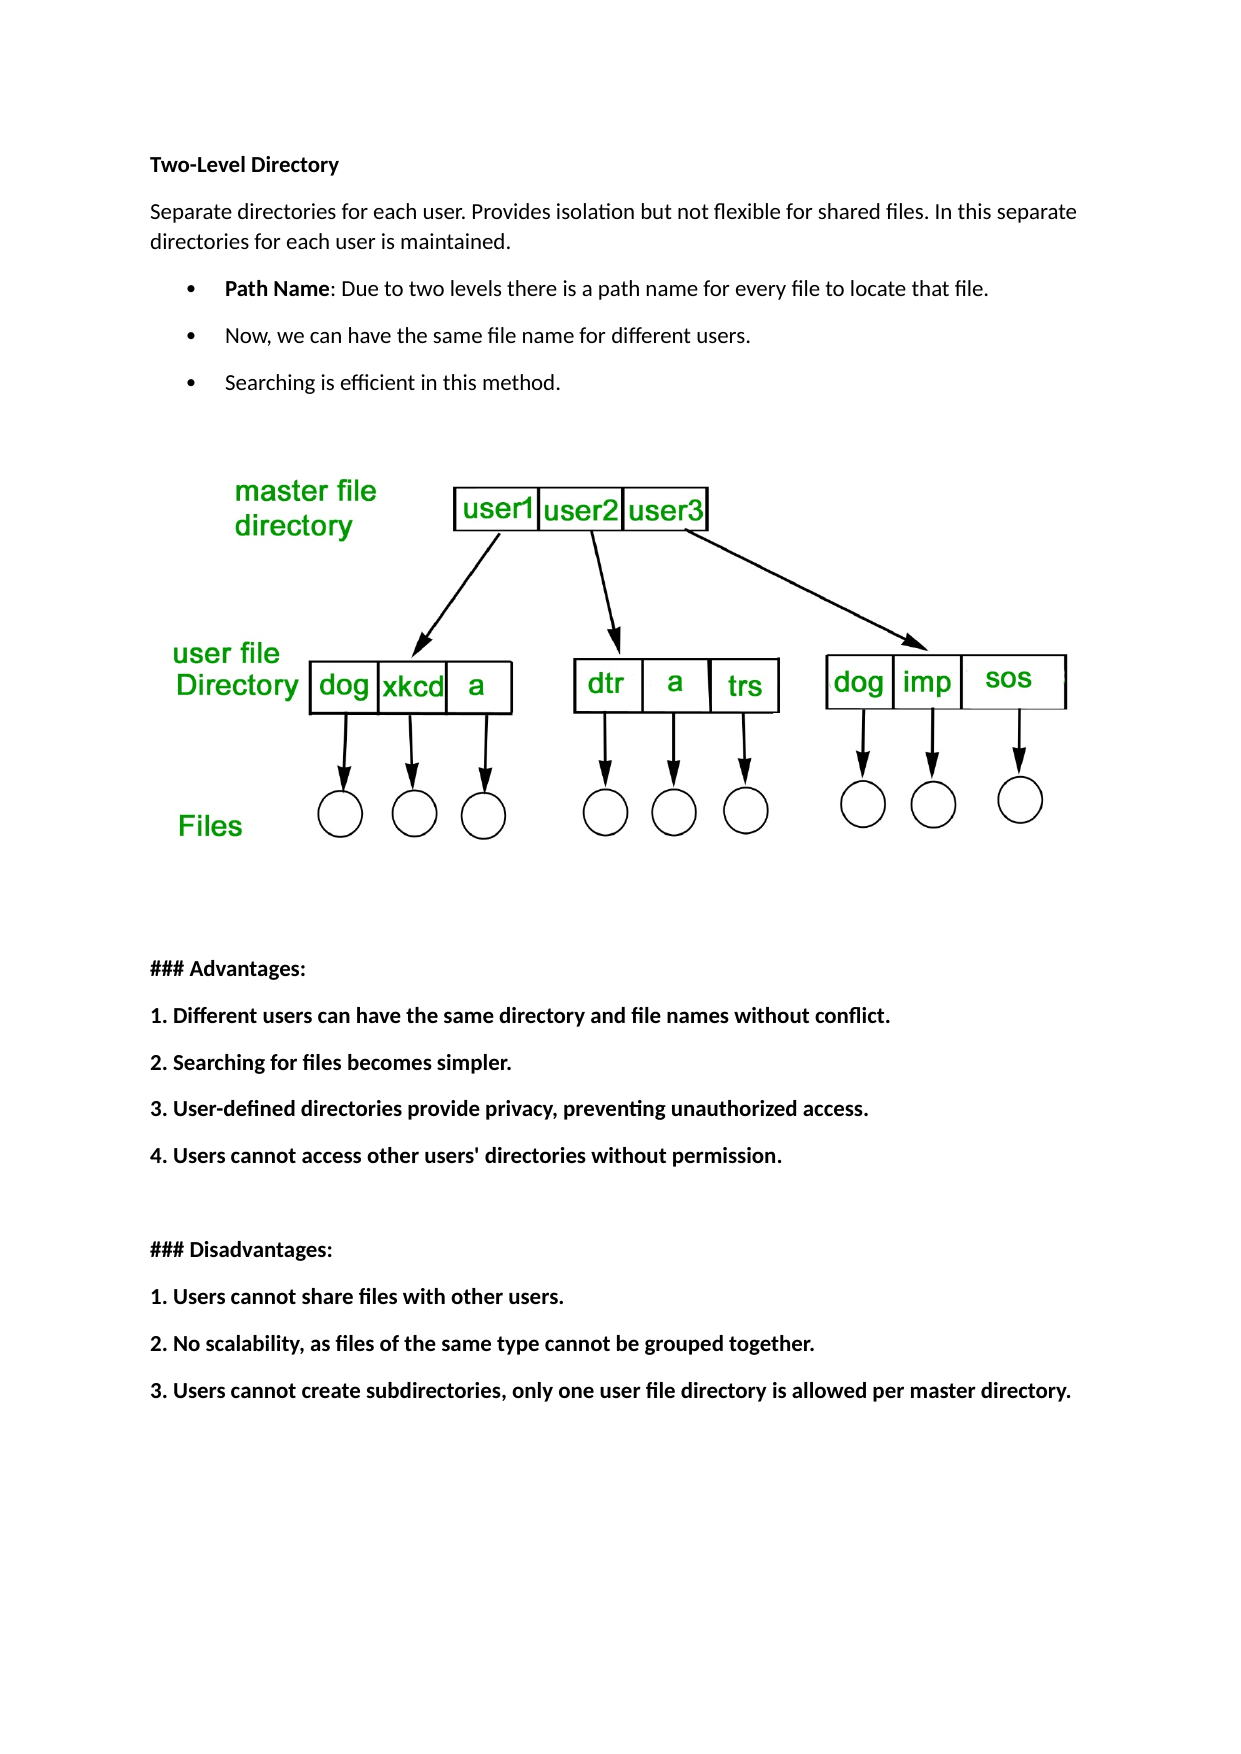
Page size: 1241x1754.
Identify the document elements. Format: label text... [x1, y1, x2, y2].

list Searching is efficient in this method. [187, 368, 1090, 396]
text Separate directories for each user. Provides isolation but not flexible for shared files. In this separate directories for each user is maintained. [150, 197, 1090, 255]
text ### Disadvantages: [150, 1235, 1090, 1263]
text 2. Searching for files becomes simpler. [150, 1048, 1090, 1076]
list Now, we can have the same file name for different users. [187, 321, 1090, 349]
list Path Name: Due to two levels there is a path name for every file to locate that file. [187, 274, 1090, 302]
text 3. User-defined directories provide privacy, preventing unauthorized access. [150, 1094, 1090, 1122]
text 4. Users cannot access other users' directories without permission. [150, 1141, 1090, 1169]
text Two-Level Directory [150, 150, 1090, 178]
text 1. Different users can have the same directory and file names without conflict. [150, 1001, 1090, 1029]
text 1. Users cannot share files with other users. [150, 1282, 1090, 1310]
text ### Advantages: [150, 954, 1090, 982]
text 2. No scalability, as files of the same type cannot be grouped together. [150, 1329, 1090, 1357]
text 3. Users cannot create subdirectories, only one user file directory is allowed per master directory. [150, 1376, 1090, 1404]
picture [150, 414, 1076, 935]
